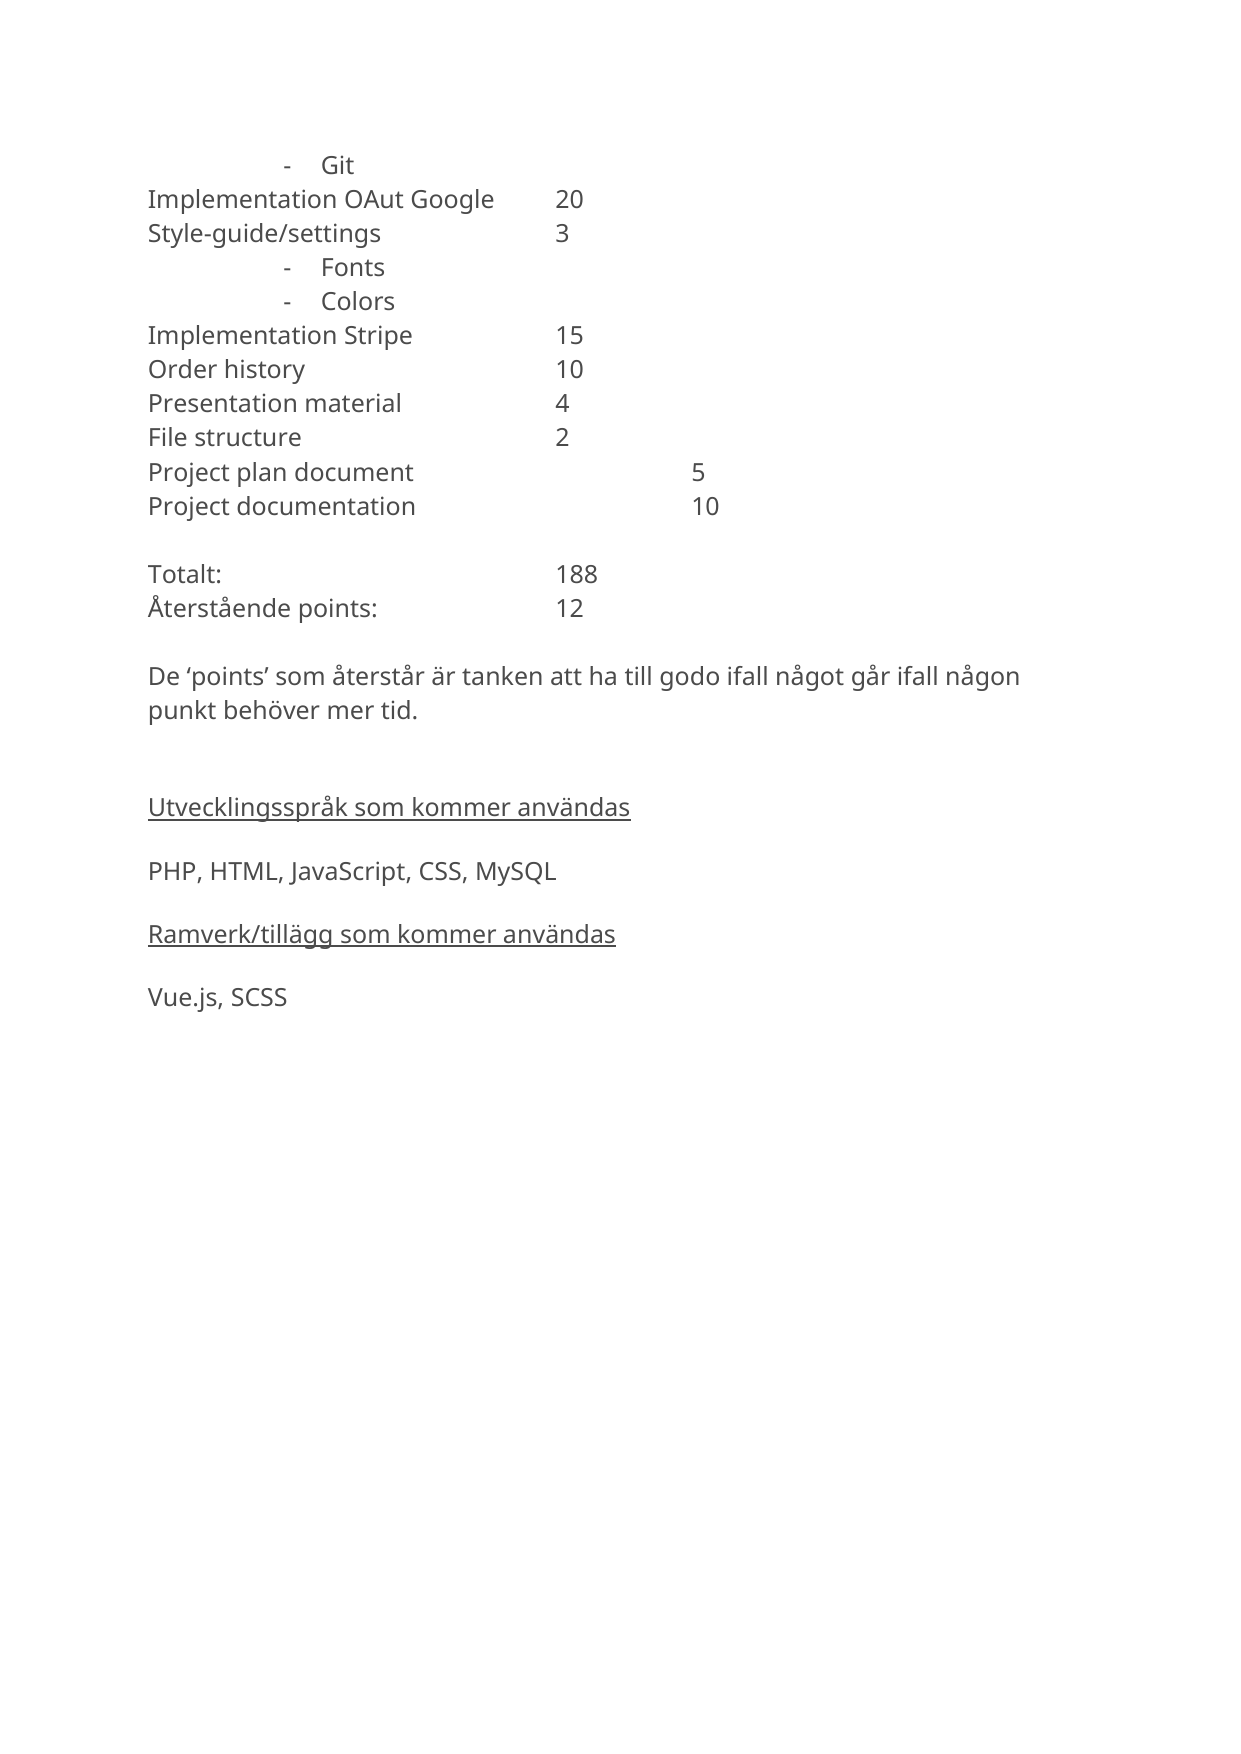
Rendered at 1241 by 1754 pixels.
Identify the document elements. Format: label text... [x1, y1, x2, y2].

text Presentation material 4 [148, 386, 1093, 420]
text Project plan document 5 [148, 454, 1093, 488]
text Order history 10 [148, 352, 1093, 386]
text PHP, HTML, JavaScript, CSS, MySQL [148, 853, 1093, 887]
text Implementation Stripe 15 [148, 318, 1093, 352]
list Fonts [283, 250, 1093, 284]
text File structure 2 [148, 420, 1093, 454]
text Återstående points: 12 [148, 590, 1093, 624]
text Style-guide/settings 3 [148, 216, 1093, 250]
text Ramverk/tillägg som kommer användas [148, 916, 1093, 950]
text Utvecklingsspråk som kommer användas [148, 790, 1093, 824]
text Implementation OAut Google 20 [148, 182, 1093, 216]
text Project documentation 10 [148, 488, 1093, 522]
text Totalt: 188 [148, 556, 1093, 590]
text De ‘points’ som återstår är tanken att ha till godo ifall något går ifall någon punkt behöver mer tid. [148, 658, 1093, 727]
list Colors [283, 284, 1093, 318]
list Git [283, 148, 1093, 182]
text Vue.js, SCSS [148, 979, 1093, 1014]
